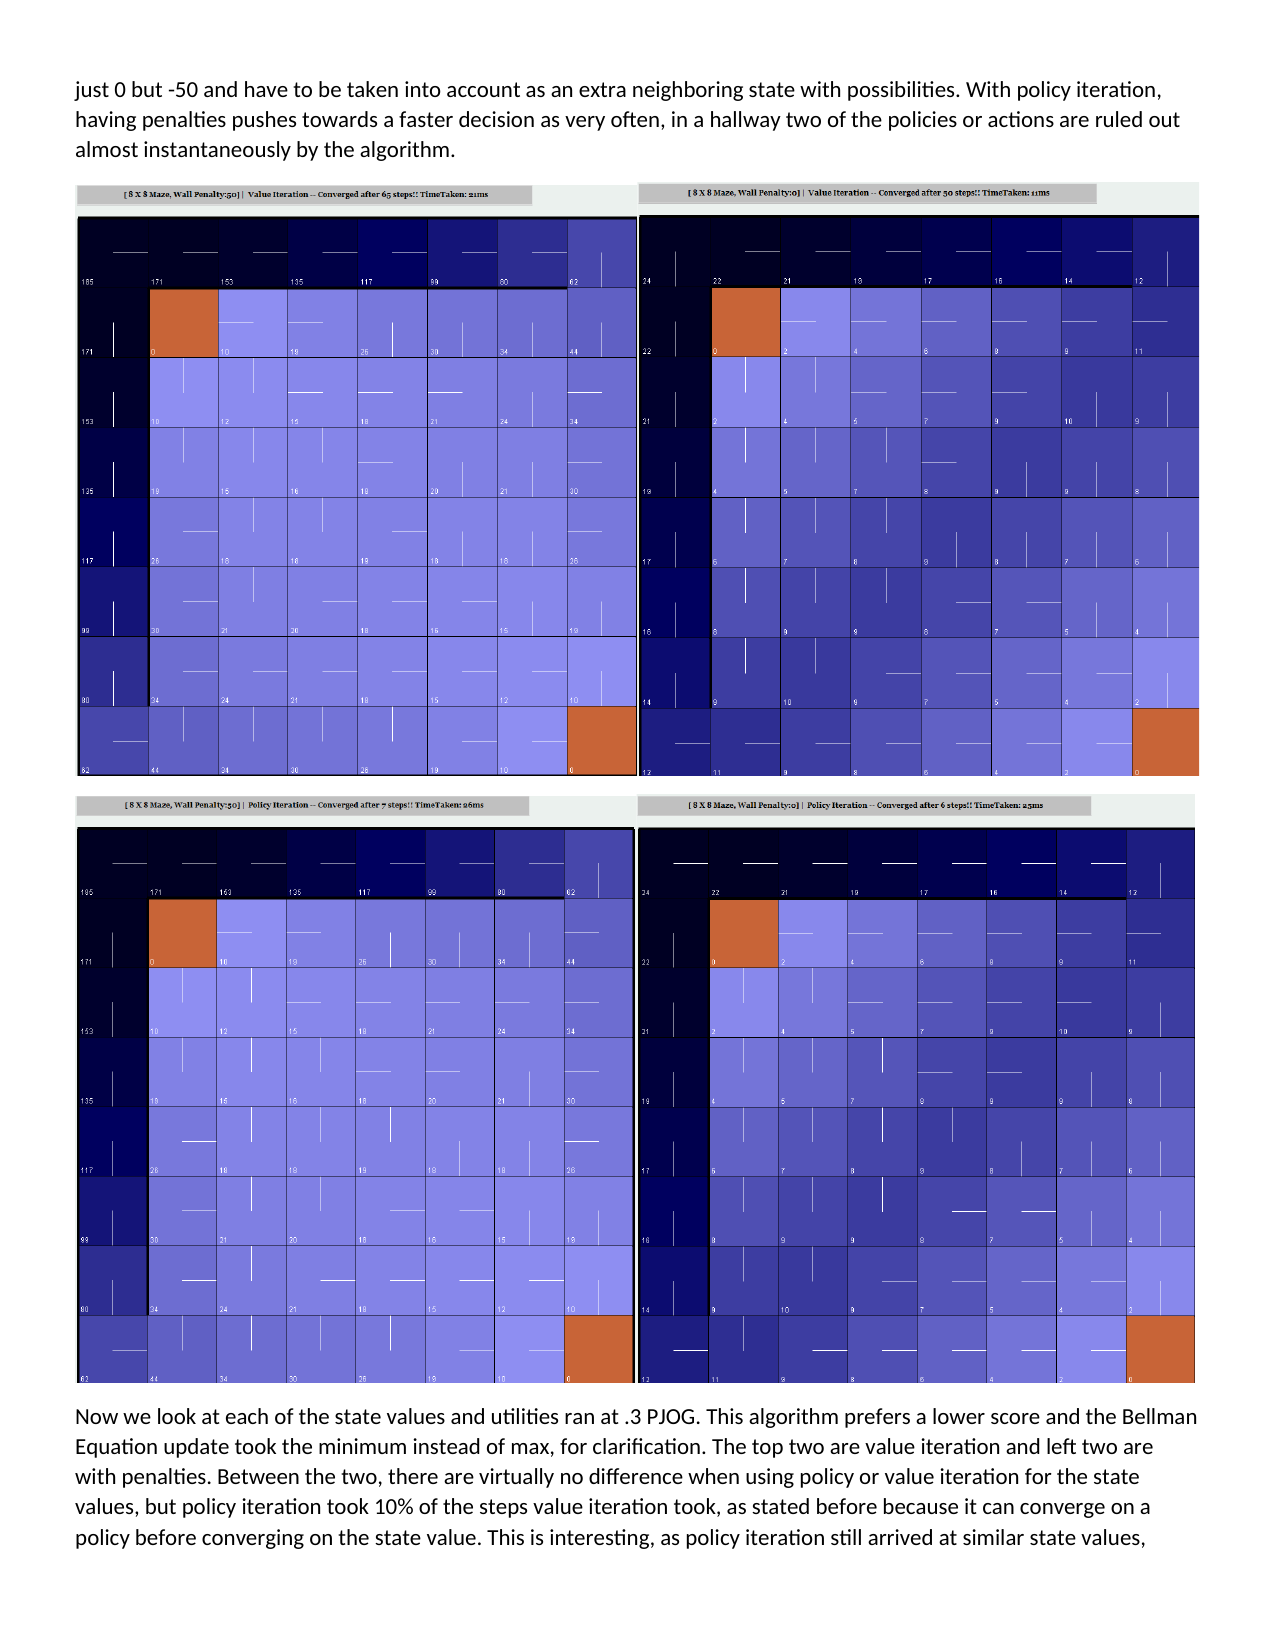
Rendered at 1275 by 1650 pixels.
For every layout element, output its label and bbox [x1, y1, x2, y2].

text [75, 75, 1200, 163]
picture [75, 182, 1200, 776]
picture [75, 794, 1195, 1383]
text [75, 1402, 1200, 1551]
